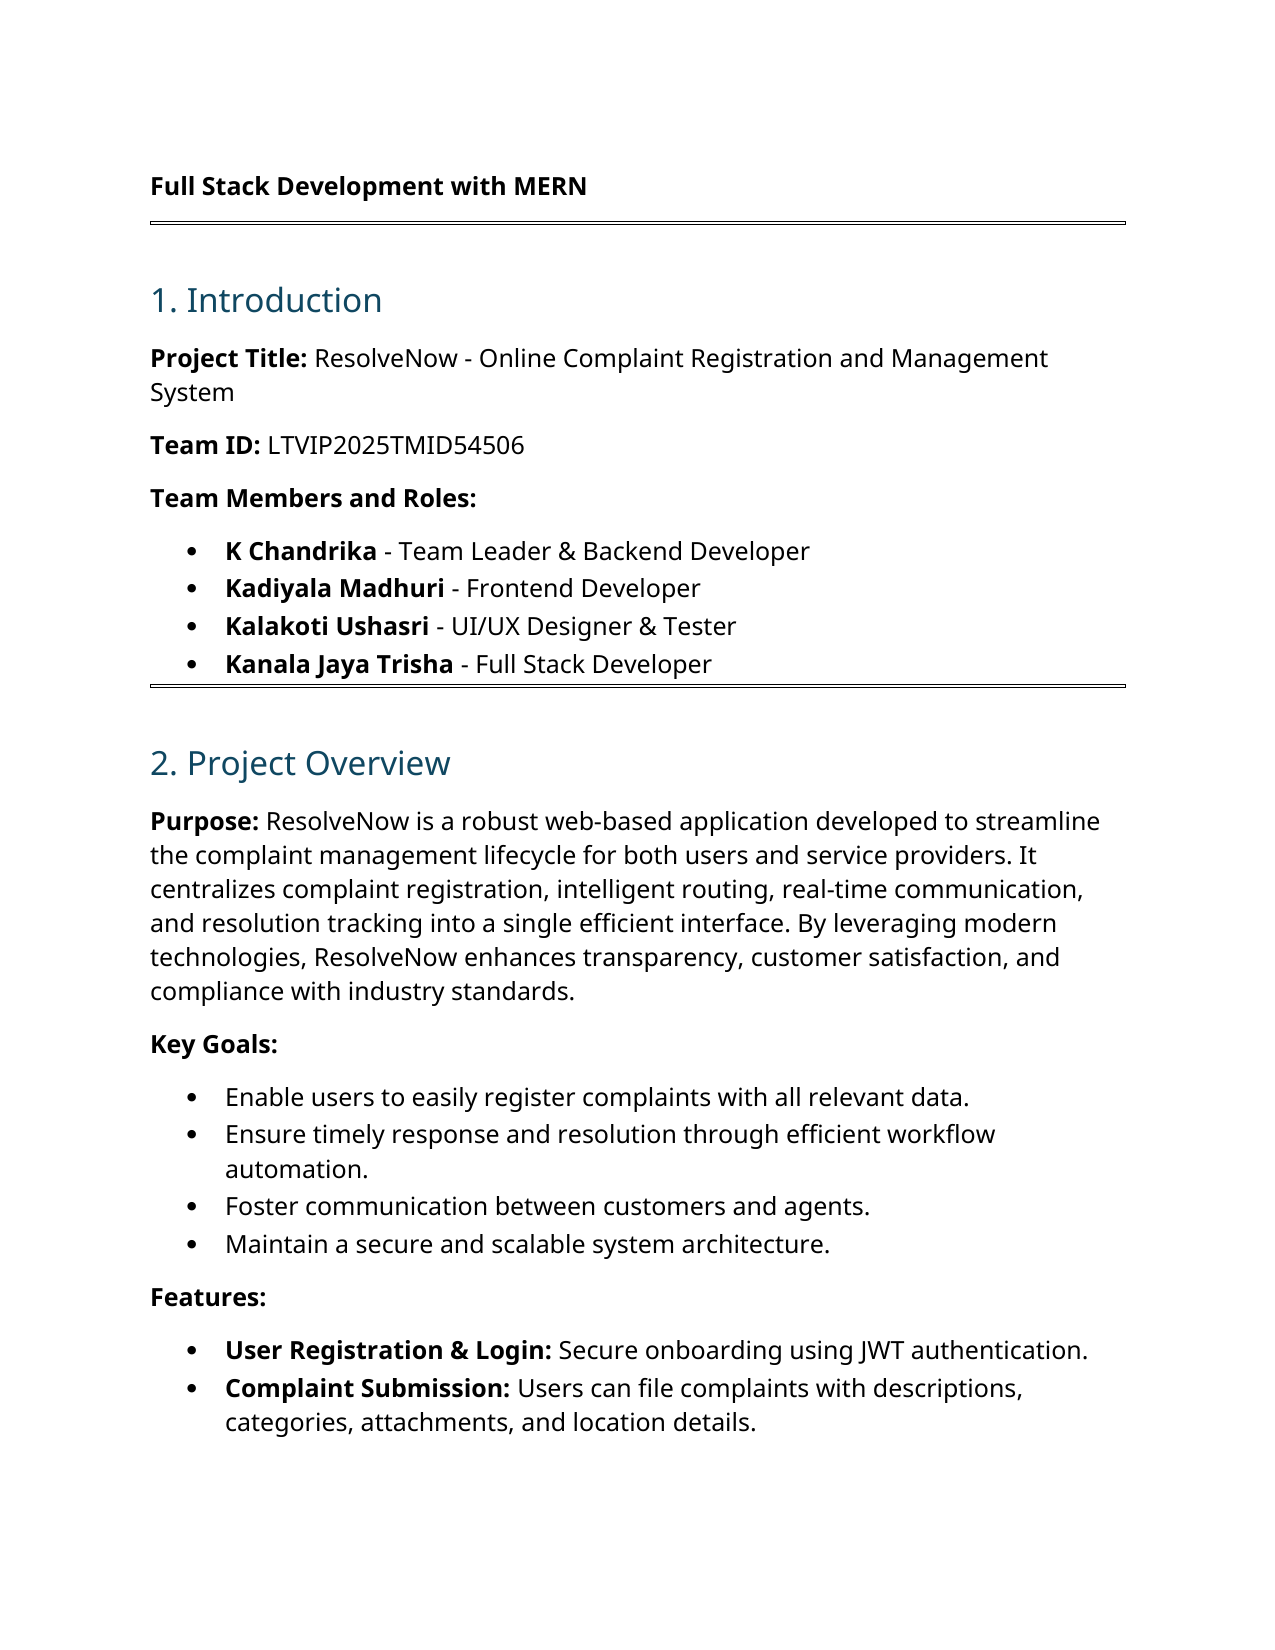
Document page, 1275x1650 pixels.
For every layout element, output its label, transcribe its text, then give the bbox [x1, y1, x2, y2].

text Key Goals: [150, 1027, 1125, 1061]
list Kadiyala Madhuri - Frontend Developer [187, 571, 1125, 605]
text Team Members and Roles: [150, 480, 1125, 514]
list Ensure timely response and resolution through efficient workflow automation. [187, 1117, 1125, 1185]
text Full Stack Development with MERN [150, 169, 1125, 203]
subtitle 1. Introduction [150, 276, 1125, 322]
list Foster communication between customers and agents. [187, 1189, 1125, 1223]
list Maintain a secure and scalable system architecture. [187, 1227, 1125, 1261]
text Team ID: LTVIP2025TMID54506 [150, 427, 1125, 462]
list Kanala Jaya Trisha - Full Stack Developer [187, 647, 1125, 681]
list User Registration & Login: Secure onboarding using JWT authentication. [187, 1332, 1125, 1367]
list K Chandrika - Team Leader & Backend Developer [187, 533, 1125, 567]
list Complaint Submission: Users can file complaints with descriptions, categories, attachments, and location details. [187, 1370, 1125, 1438]
list Enable users to easily register complaints with all relevant data. [187, 1079, 1125, 1113]
list Kalakoti Ushasri - UI/UX Designer & Tester [187, 609, 1125, 643]
text Purpose: ResolveNow is a robust web-based application developed to streamline the complaint management lifecycle for both users and service providers. It centralizes complaint registration, intelligent routing, real-time communication, and resolution tracking into a single efficient interface. By leveraging modern technologies, ResolveNow enhances transparency, customer satisfaction, and compliance with industry standards. [150, 803, 1125, 1008]
text Features: [150, 1280, 1125, 1314]
text Project Title: ResolveNow - Online Complaint Registration and Management System [150, 341, 1125, 409]
subtitle 2. Project Overview [150, 739, 1125, 785]
